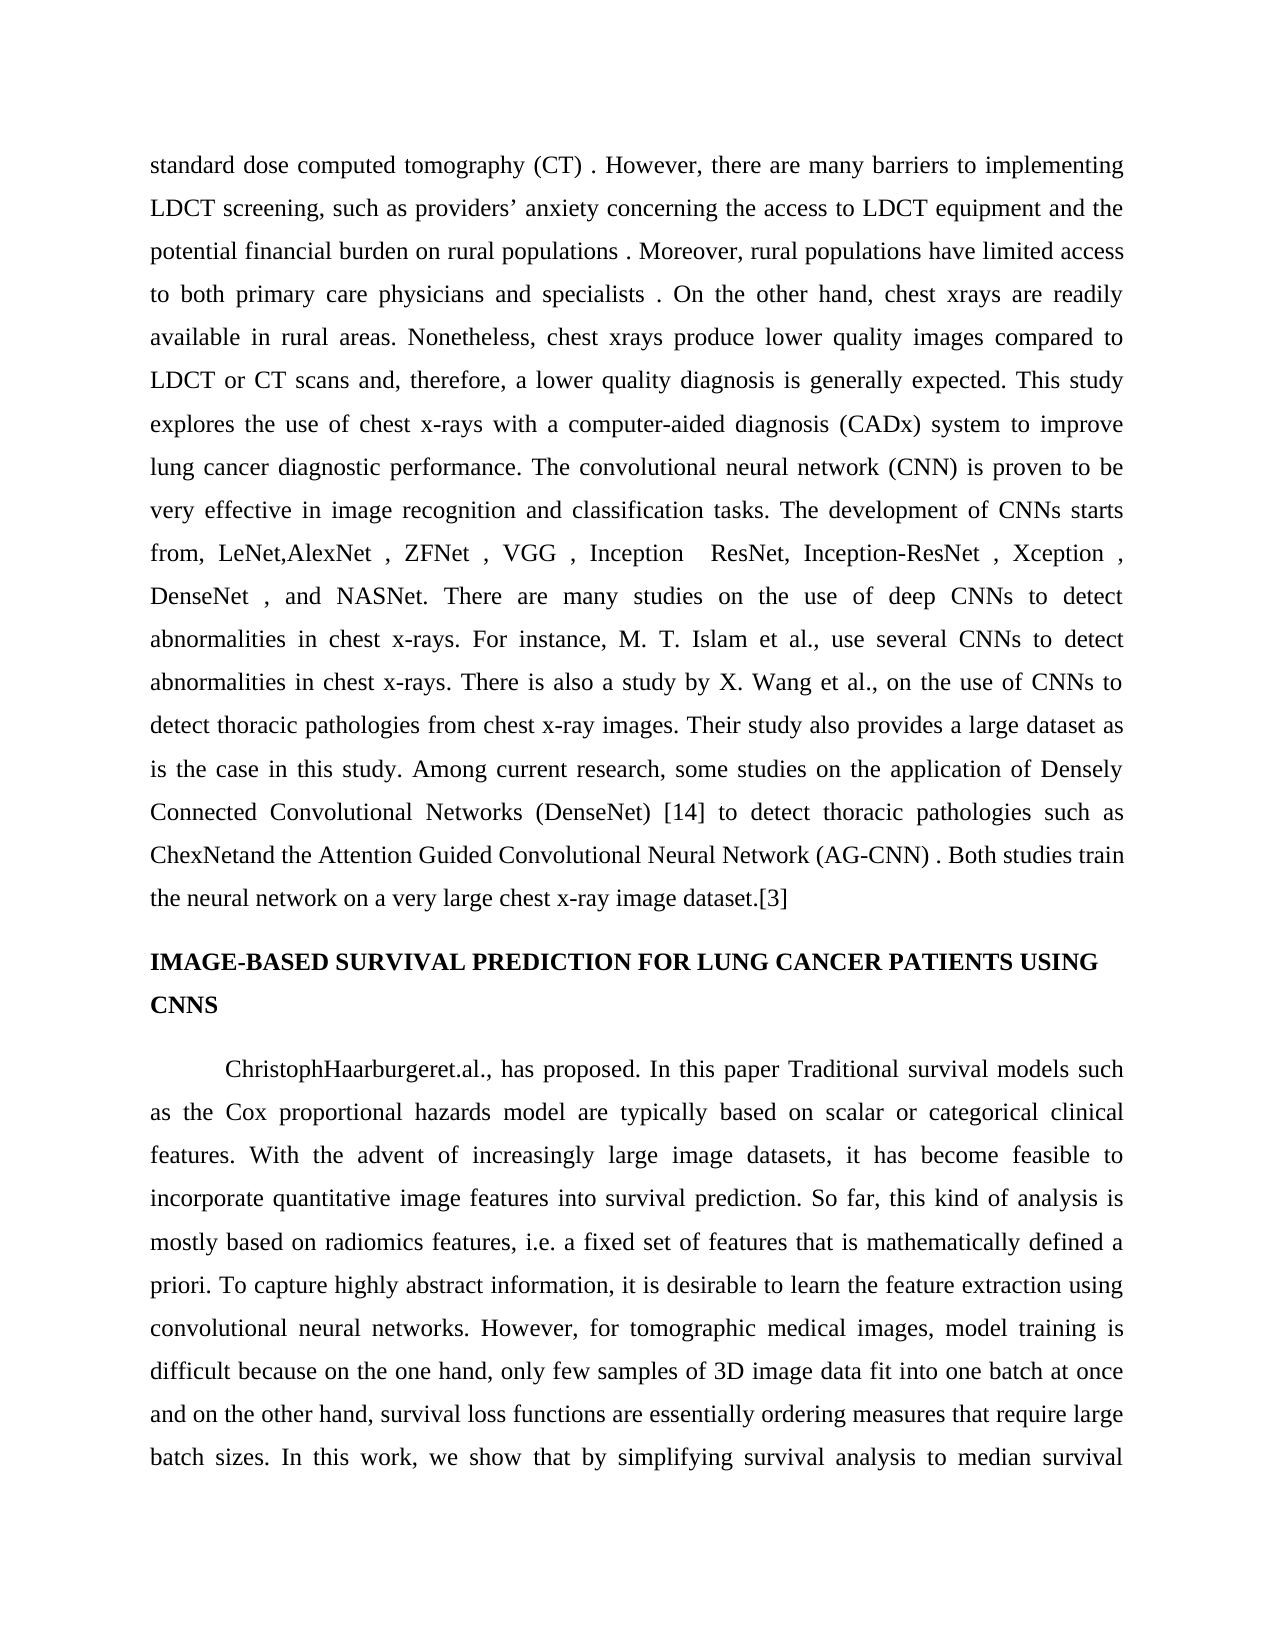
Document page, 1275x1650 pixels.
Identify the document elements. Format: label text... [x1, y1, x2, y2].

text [150, 150, 1125, 912]
text IMAGE-BASED SURVIVAL PREDICTION FOR LUNG CANCER PATIENTS USING CNNS [150, 947, 1125, 1019]
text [150, 1054, 1125, 1471]
